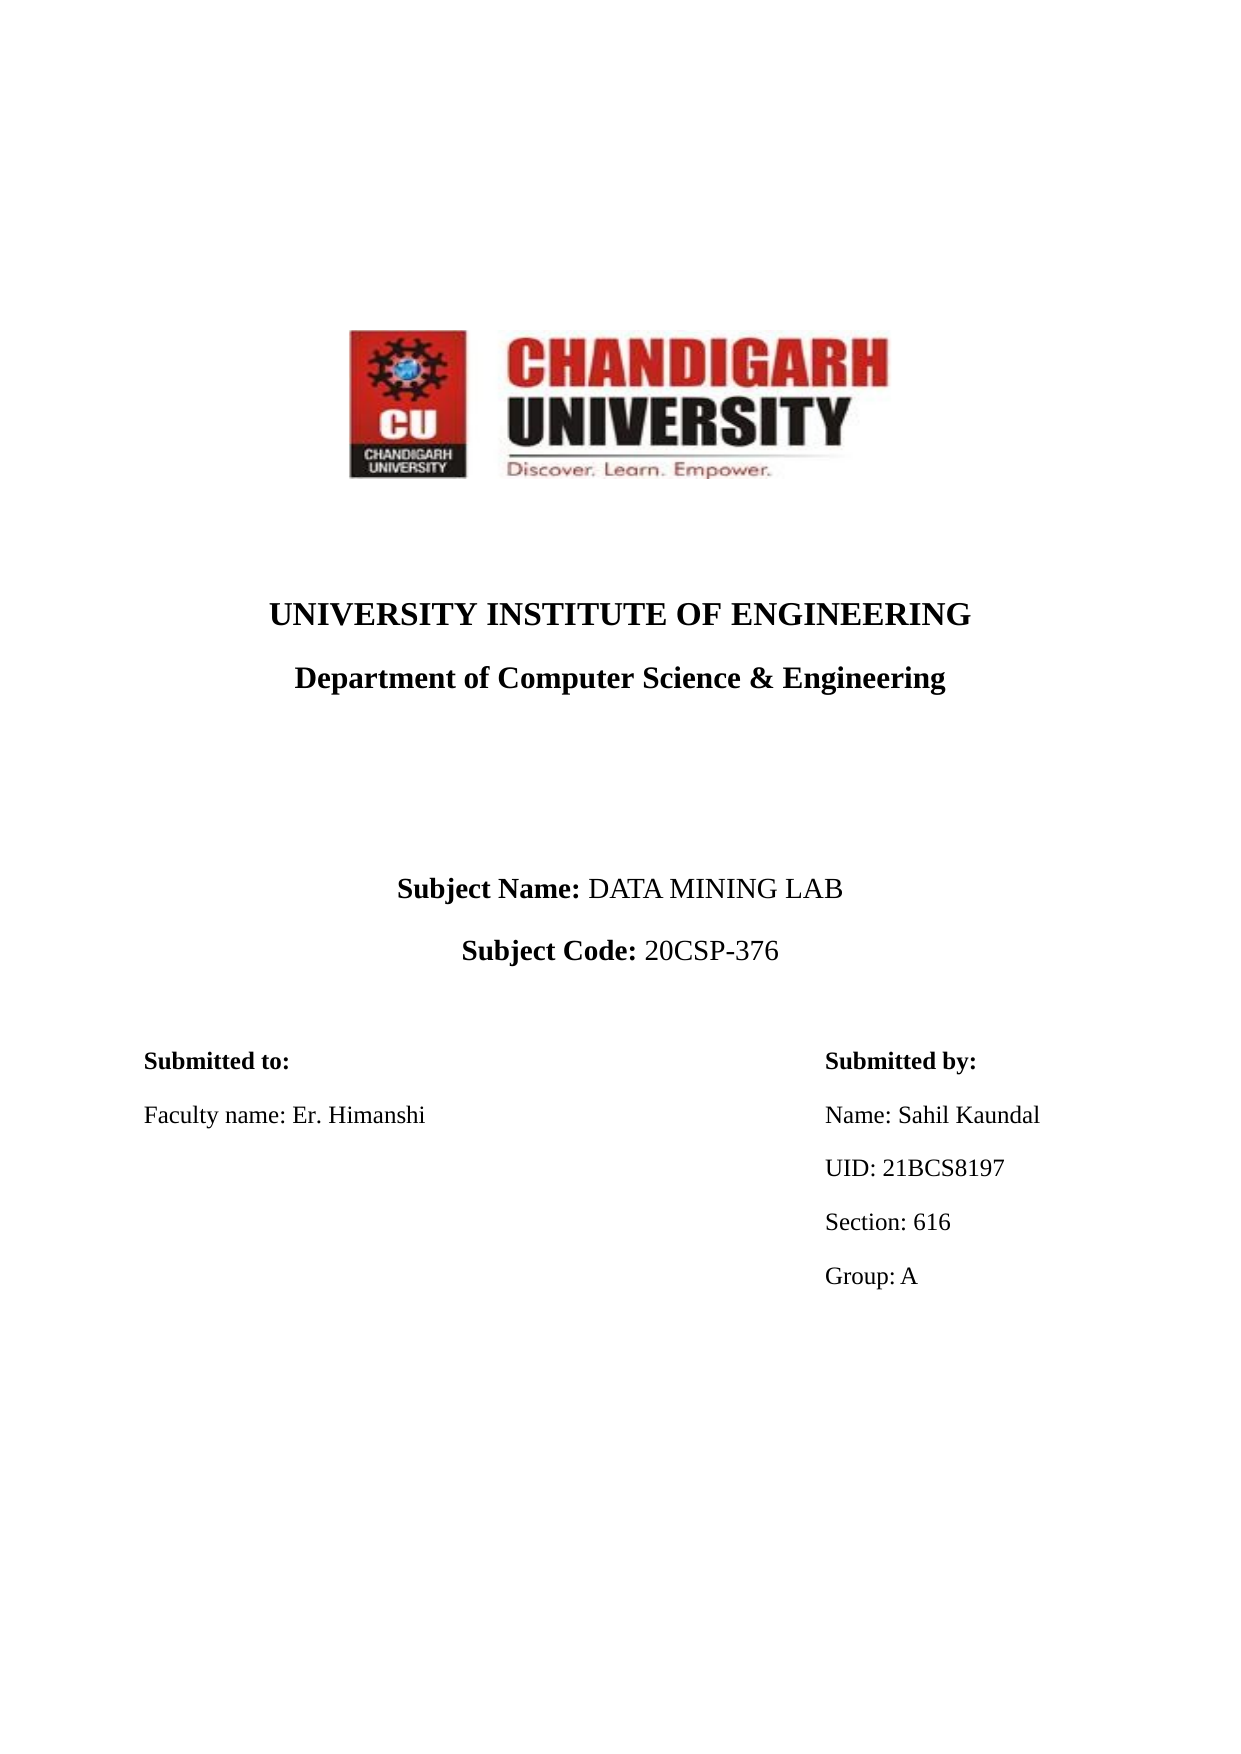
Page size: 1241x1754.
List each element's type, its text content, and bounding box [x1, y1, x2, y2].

text UID: 21BCS8197 [75, 1153, 1165, 1182]
text Department of Computer Science & Engineering [75, 659, 1165, 695]
subtitle Subject Name: DATA MINING LAB [75, 871, 1165, 904]
picture [348, 330, 892, 479]
text Group: A [75, 1261, 1165, 1320]
text UNIVERSITY INSTITUTE OF ENGINEERING [75, 594, 1165, 633]
text Faculty name: Er. Himanshi Name: Sahil Kaundal [75, 1100, 1165, 1128]
text Subject Code: 20CSP-376 [75, 933, 1165, 967]
text Submitted to: Submitted by: [75, 1046, 1165, 1074]
text Section: 616 [75, 1207, 1165, 1236]
